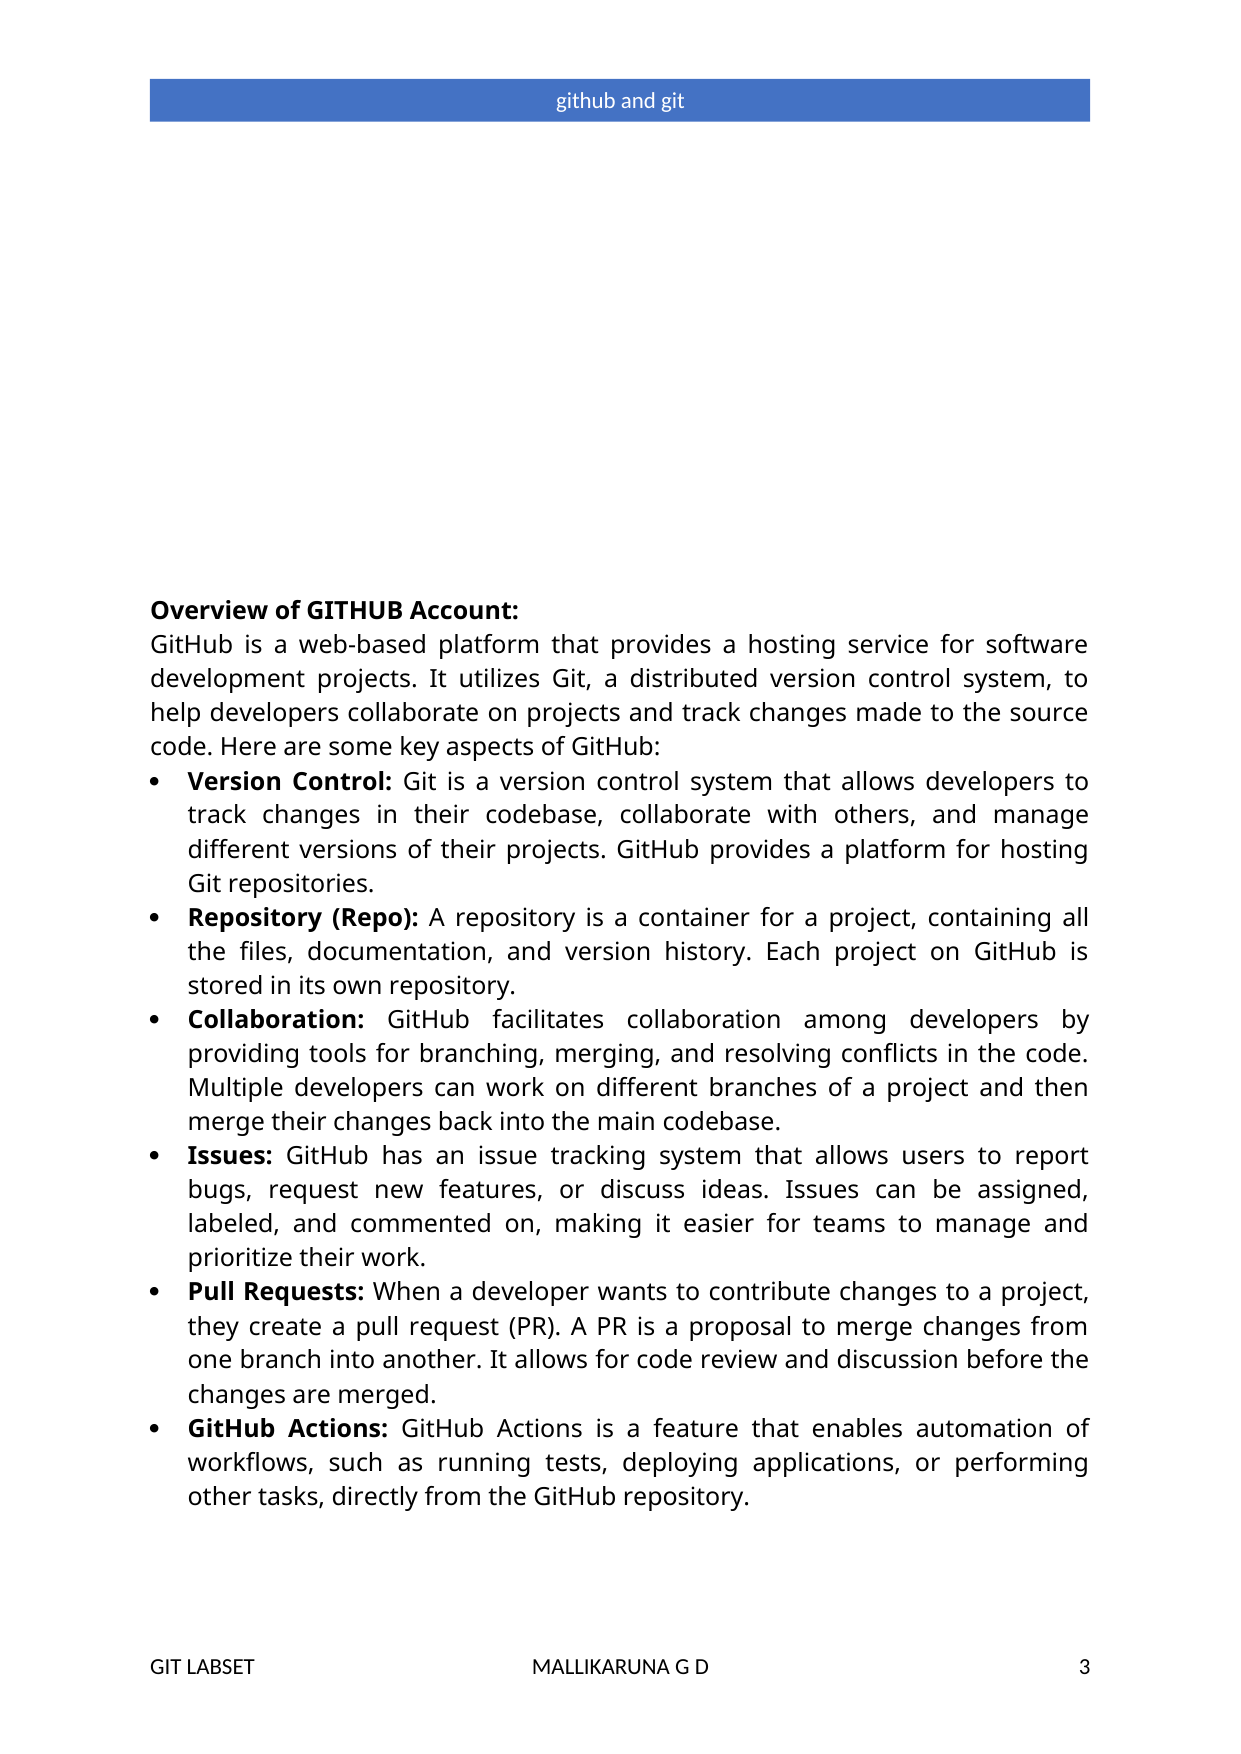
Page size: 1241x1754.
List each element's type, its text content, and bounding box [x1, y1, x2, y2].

list Issues: GitHub has an issue tracking system that allows users to report bugs, request new features, or discuss ideas. Issues can be assigned, labeled, and commented on, making it easier for teams to manage and prioritize their work. [150, 1138, 1090, 1274]
list Version Control: Git is a version control system that allows developers to track changes in their codebase, collaborate with others, and manage different versions of their projects. GitHub provides a platform for hosting Git repositories. [150, 763, 1090, 899]
text GitHub is a web-based platform that provides a hosting service for software development projects. It utilizes Git, a distributed version control system, to help developers collaborate on projects and track changes made to the source code. Here are some key aspects of GitHub: [150, 627, 1090, 763]
list GitHub Actions: GitHub Actions is a feature that enables automation of workflows, such as running tests, deploying applications, or performing other tasks, directly from the GitHub repository. [150, 1410, 1090, 1512]
text Overview of GITHUB Account: [150, 593, 1090, 627]
list Repository (Repo): A repository is a container for a project, containing all the files, documentation, and version history. Each project on GitHub is stored in its own repository. [150, 899, 1090, 1002]
list Pull Requests: When a developer wants to contribute changes to a project, they create a pull request (PR). A PR is a proposal to merge changes from one branch into another. It allows for code review and discussion before the changes are merged. [150, 1274, 1090, 1410]
list Collaboration: GitHub facilitates collaboration among developers by providing tools for branching, merging, and resolving conflicts in the code. Multiple developers can work on different branches of a project and then merge their changes back into the main codebase. [150, 1002, 1090, 1138]
